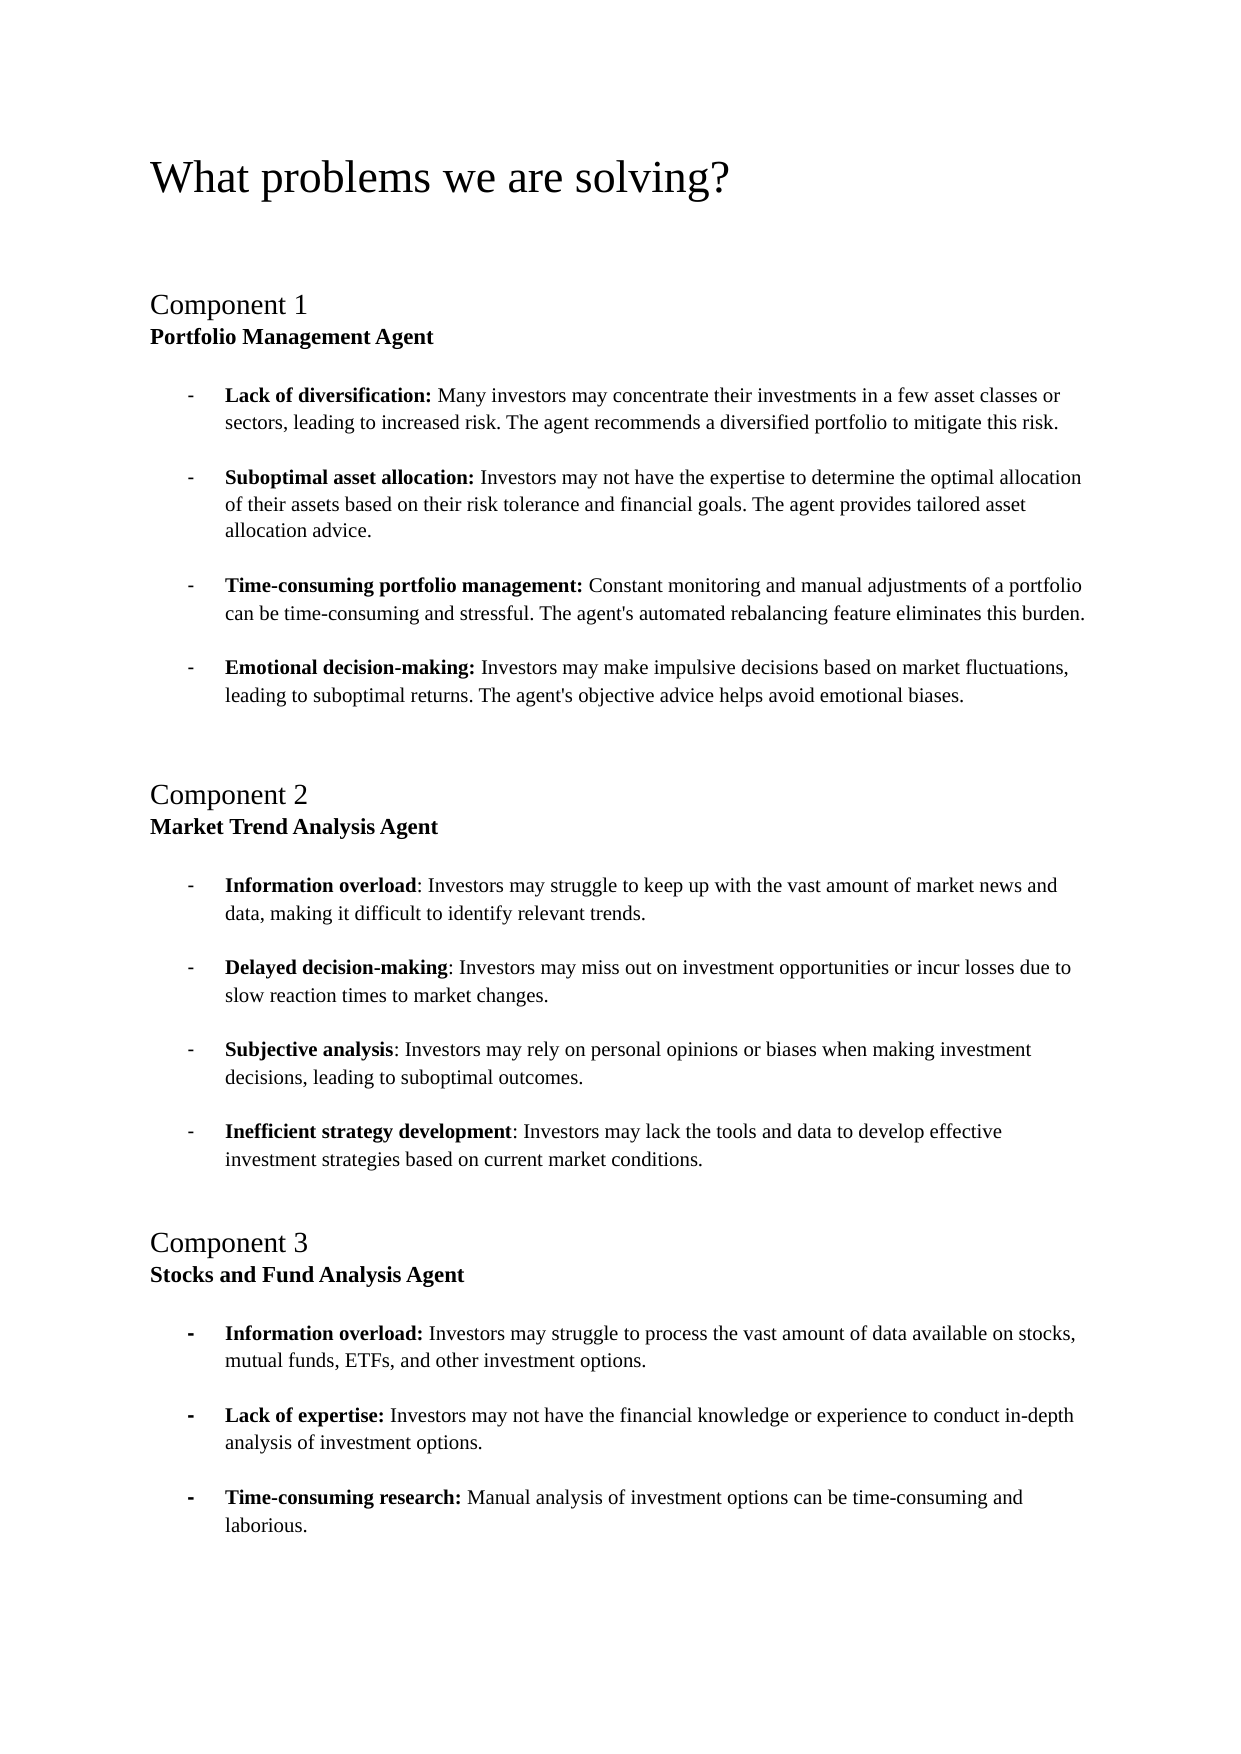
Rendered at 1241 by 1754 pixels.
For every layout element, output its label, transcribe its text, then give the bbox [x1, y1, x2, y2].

list Time-consuming research: Manual analysis of investment options can be time-consuming and laborious. [187, 1482, 1090, 1537]
text Portfolio Management Agent [150, 323, 1090, 349]
list Information overload: Investors may struggle to keep up with the vast amount of market news and data, making it difficult to identify relevant trends. [187, 870, 1090, 924]
list Lack of expertise: Investors may not have the financial knowledge or experience to conduct in-depth analysis of investment options. [187, 1400, 1090, 1454]
list Delayed decision-making: Investors may miss out on investment opportunities or incur losses due to slow reaction times to market changes. [187, 952, 1090, 1007]
list Emotional decision-making: Investors may make impulsive decisions based on market fluctuations, leading to suboptimal returns. The agent's objective advice helps avoid emotional biases. [187, 652, 1090, 707]
list Lack of diversification: Many investors may concentrate their investments in a few asset classes or sectors, leading to increased risk. The agent recommends a diversified portfolio to mitigate this risk. [187, 380, 1090, 434]
text What problems we are solving? [150, 150, 1090, 203]
list Suboptimal asset allocation: Investors may not have the expertise to determine the optimal allocation of their assets based on their risk tolerance and financial goals. The agent provides tailored asset allocation advice. [187, 462, 1090, 542]
text Component 1 [150, 287, 1090, 320]
text Market Trend Analysis Agent [150, 813, 1090, 839]
list Time-consuming portfolio management: Constant monitoring and manual adjustments of a portfolio can be time-consuming and stressful. The agent's automated rebalancing feature eliminates this burden. [187, 570, 1090, 624]
list Subjective analysis: Investors may rely on personal opinions or biases when making investment decisions, leading to suboptimal outcomes. [187, 1034, 1090, 1089]
text Component 3 [150, 1225, 1090, 1258]
text Component 2 [150, 777, 1090, 811]
text Stocks and Fund Analysis Agent [150, 1261, 1090, 1287]
list Information overload: Investors may struggle to process the vast amount of data available on stocks, mutual funds, ETFs, and other investment options. [187, 1318, 1090, 1372]
list Inefficient strategy development: Investors may lack the tools and data to develop effective investment strategies based on current market conditions. [187, 1117, 1090, 1171]
